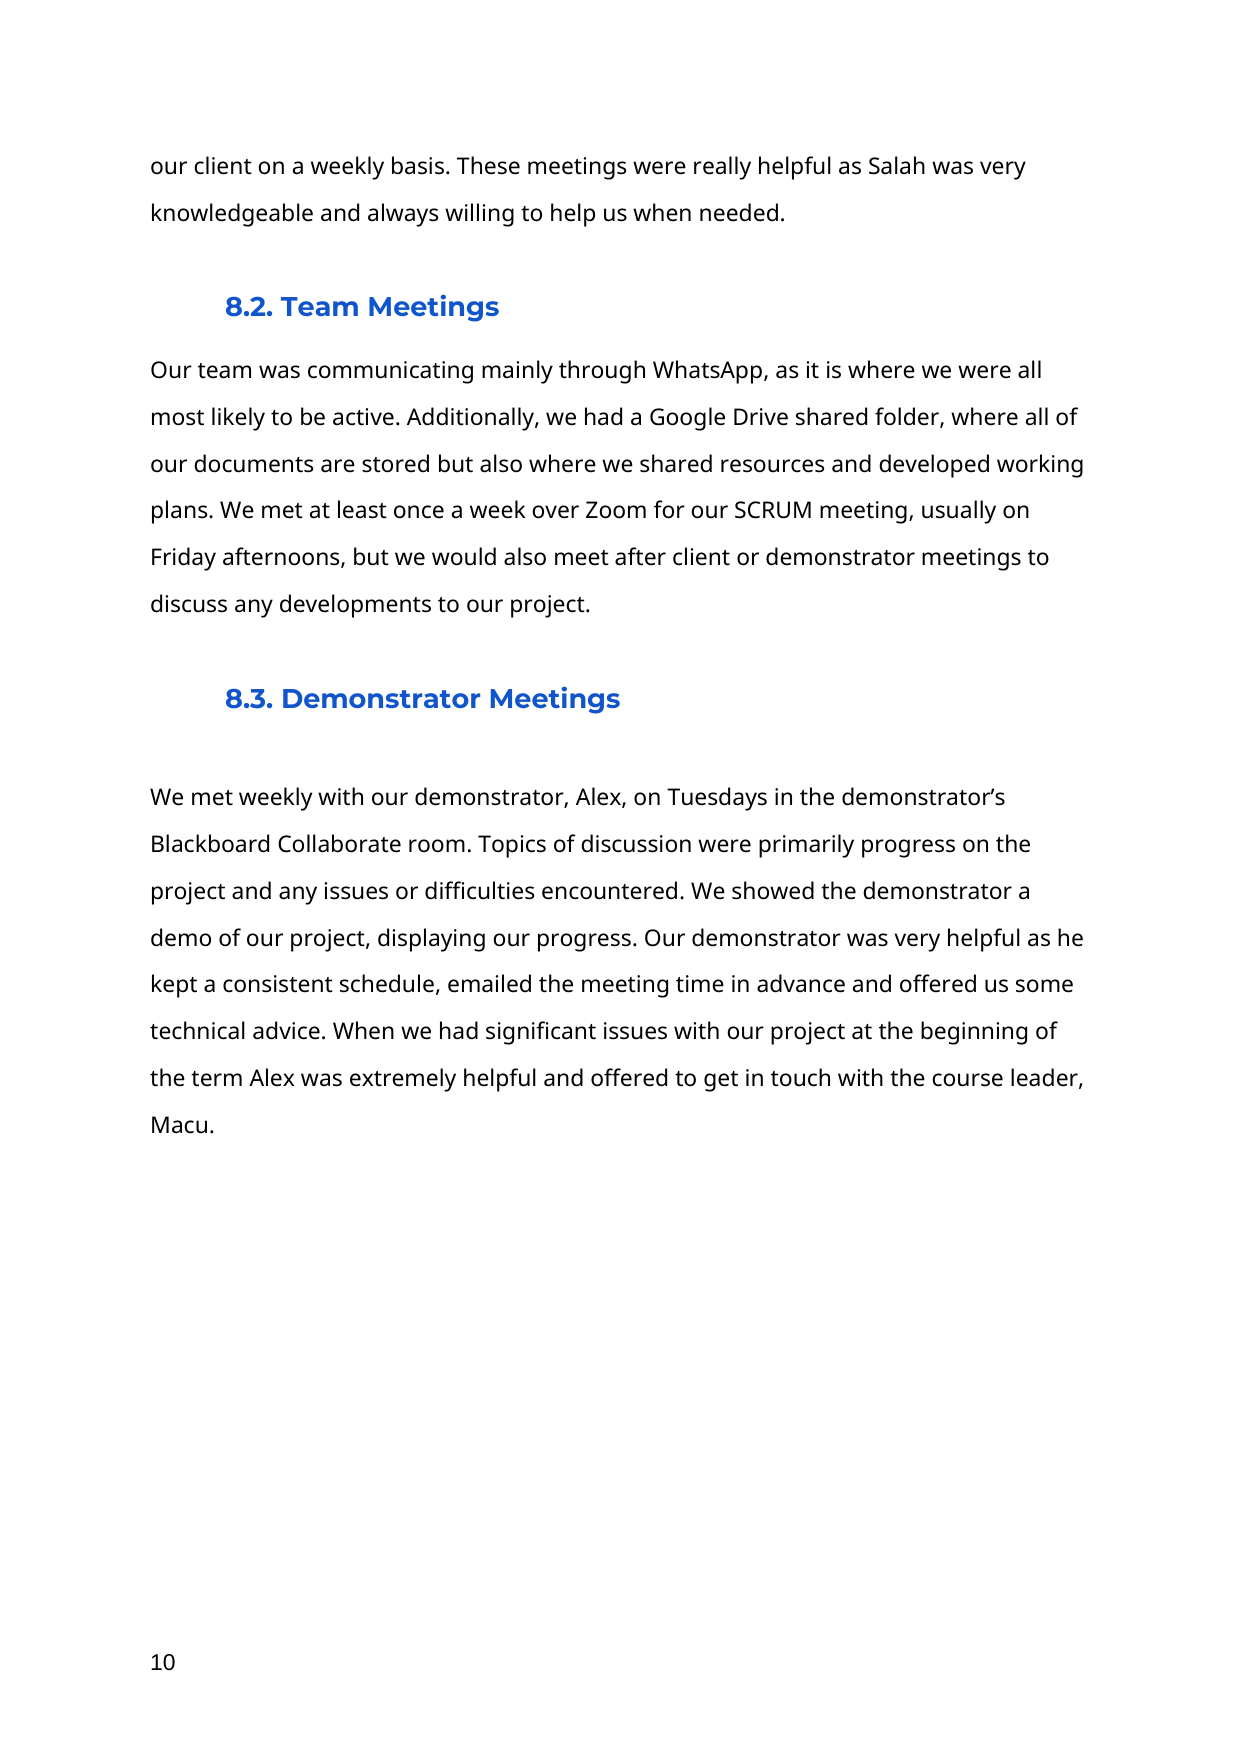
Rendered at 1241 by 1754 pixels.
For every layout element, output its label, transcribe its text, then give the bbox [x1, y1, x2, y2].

subtitle 8.2. Team Meetings [150, 291, 1090, 324]
text We met weekly with our demonstrator, Alex, on Tuesdays in the demonstrator’s Blackboard Collaborate room. Topics of discussion were primarily progress on the project and any issues or difficulties encountered. We showed the demonstrator a demo of our project, displaying our progress. Our demonstrator was very helpful as he kept a consistent schedule, emailed the meeting time in advance and offered us some technical advice. When we had significant issues with our project at the beginning of the term Alex was extremely helpful and offered to get in touch with the course leader, Macu. [150, 781, 1090, 1140]
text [150, 150, 1090, 228]
text 8.3. Demonstrator Meetings [150, 682, 1090, 715]
text Our team was communicating mainly through WhatsApp, as it is where we were all most likely to be active. Additionally, we had a Google Drive shared folder, where all of our documents are stored but also where we shared resources and developed working plans. We met at least once a week over Zoom for our SCRUM meeting, usually on Friday afternoons, but we would also meet after client or demonstrator meetings to discuss any developments to our project. [150, 354, 1090, 619]
